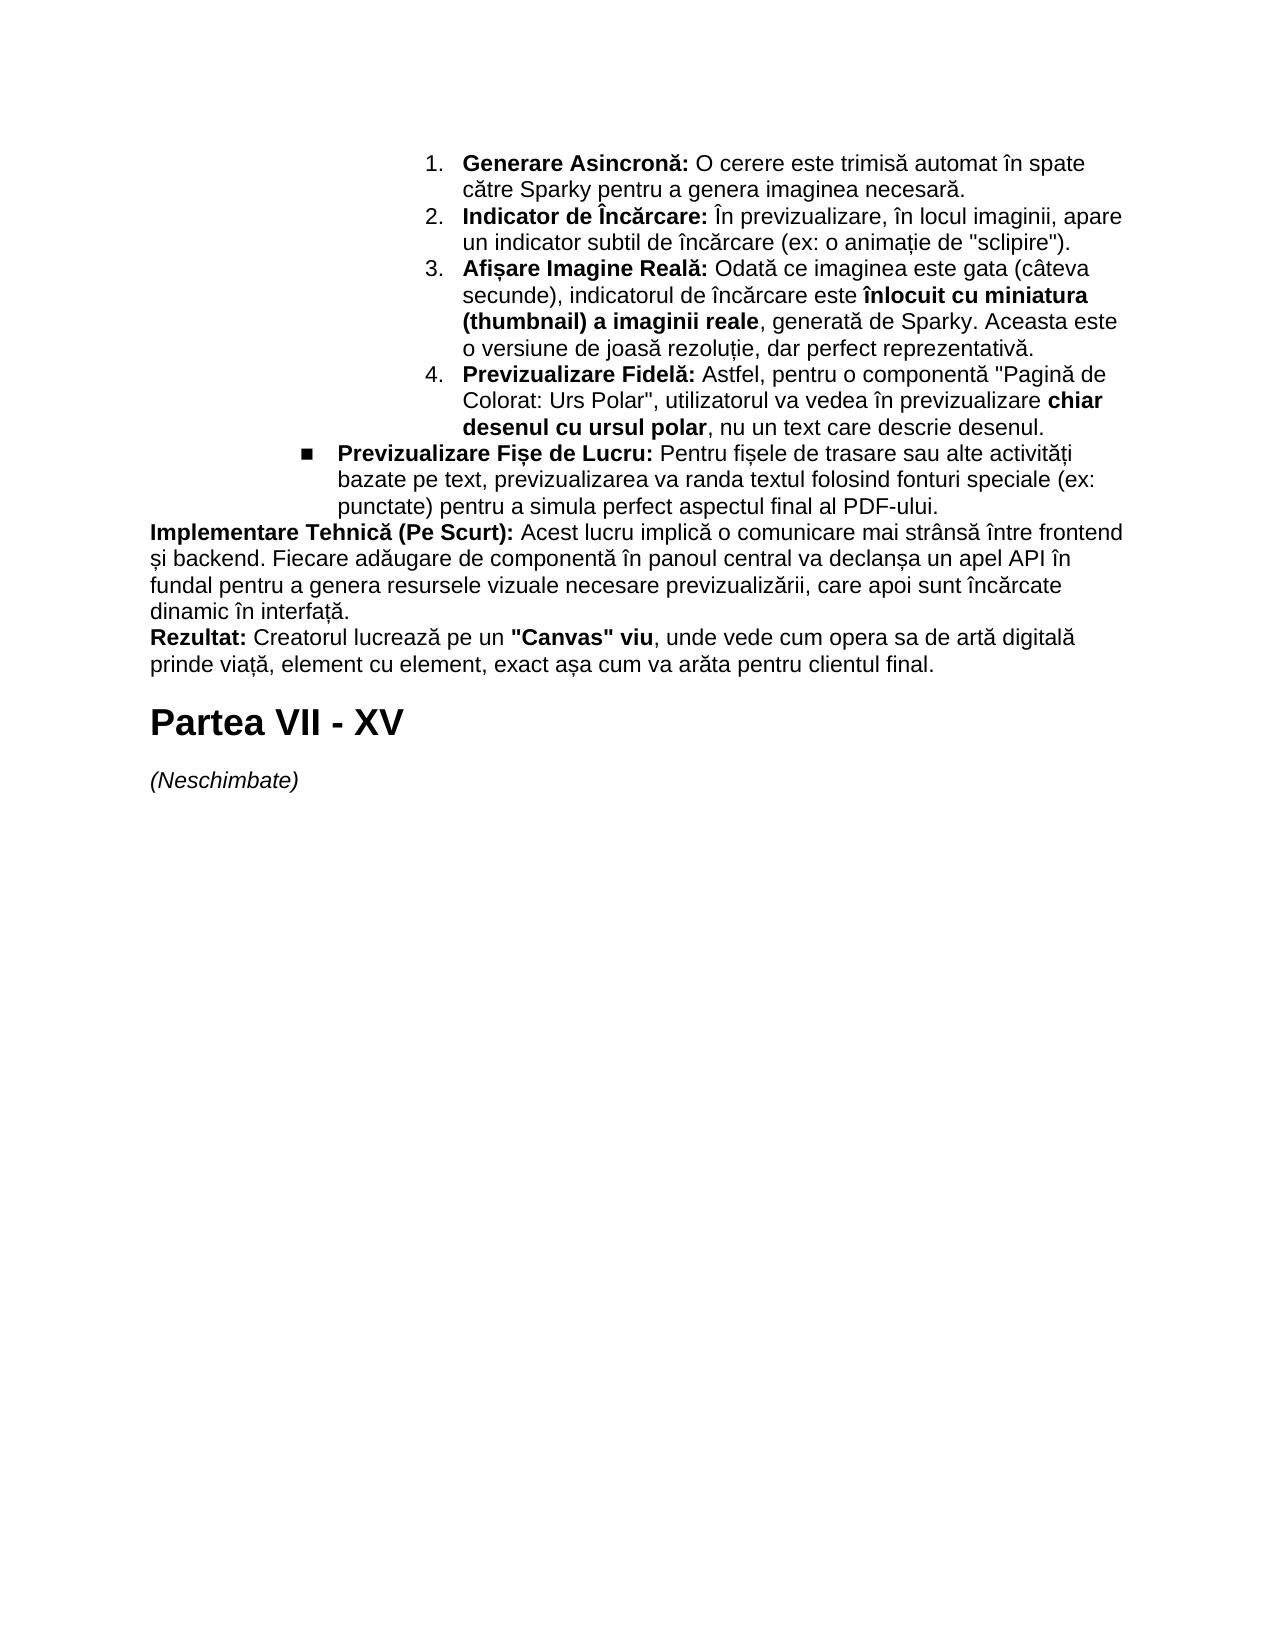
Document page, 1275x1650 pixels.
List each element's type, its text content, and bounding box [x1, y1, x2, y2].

subtitle Partea VII - XV [150, 701, 1125, 744]
list Generare Asincronă: O cerere este trimisă automat în spate către Sparky pentru a genera imaginea necesară. [425, 150, 1125, 203]
list Previzualizare Fidelă: Astfel, pentru o componentă "Pagină de Colorat: Urs Polar", utilizatorul va vedea în previzualizare chiar desenul cu ursul polar, nu un text care descrie desenul. [425, 361, 1125, 440]
text Rezultat: Creatorul lucrează pe un "Canvas" viu, unde vede cum opera sa de artă digitală prinde viață, element cu element, exact așa cum va arăta pentru clientul final. [150, 624, 1125, 677]
text (Neschimbate) [150, 767, 1125, 793]
list Previzualizare Fișe de Lucru: Pentru fișele de trasare sau alte activități bazate pe text, previzualizarea va randa textul folosind fonturi speciale (ex: punctate) pentru a simula perfect aspectul final al PDF-ului. [300, 440, 1125, 519]
list Indicator de Încărcare: În previzualizare, în locul imaginii, apare un indicator subtil de încărcare (ex: o animație de "sclipire"). [425, 203, 1125, 255]
list Afișare Imagine Reală: Odată ce imaginea este gata (câteva secunde), indicatorul de încărcare este înlocuit cu miniatura (thumbnail) a imaginii reale, generată de Sparky. Aceasta este o versiune de joasă rezoluție, dar perfect reprezentativă. [425, 255, 1125, 361]
text Implementare Tehnică (Pe Scurt): Acest lucru implică o comunicare mai strânsă între frontend și backend. Fiecare adăugare de componentă în panoul central va declanșa un apel API în fundal pentru a genera resursele vizuale necesare previzualizării, care apoi sunt încărcate dinamic în interfață. [150, 519, 1125, 624]
